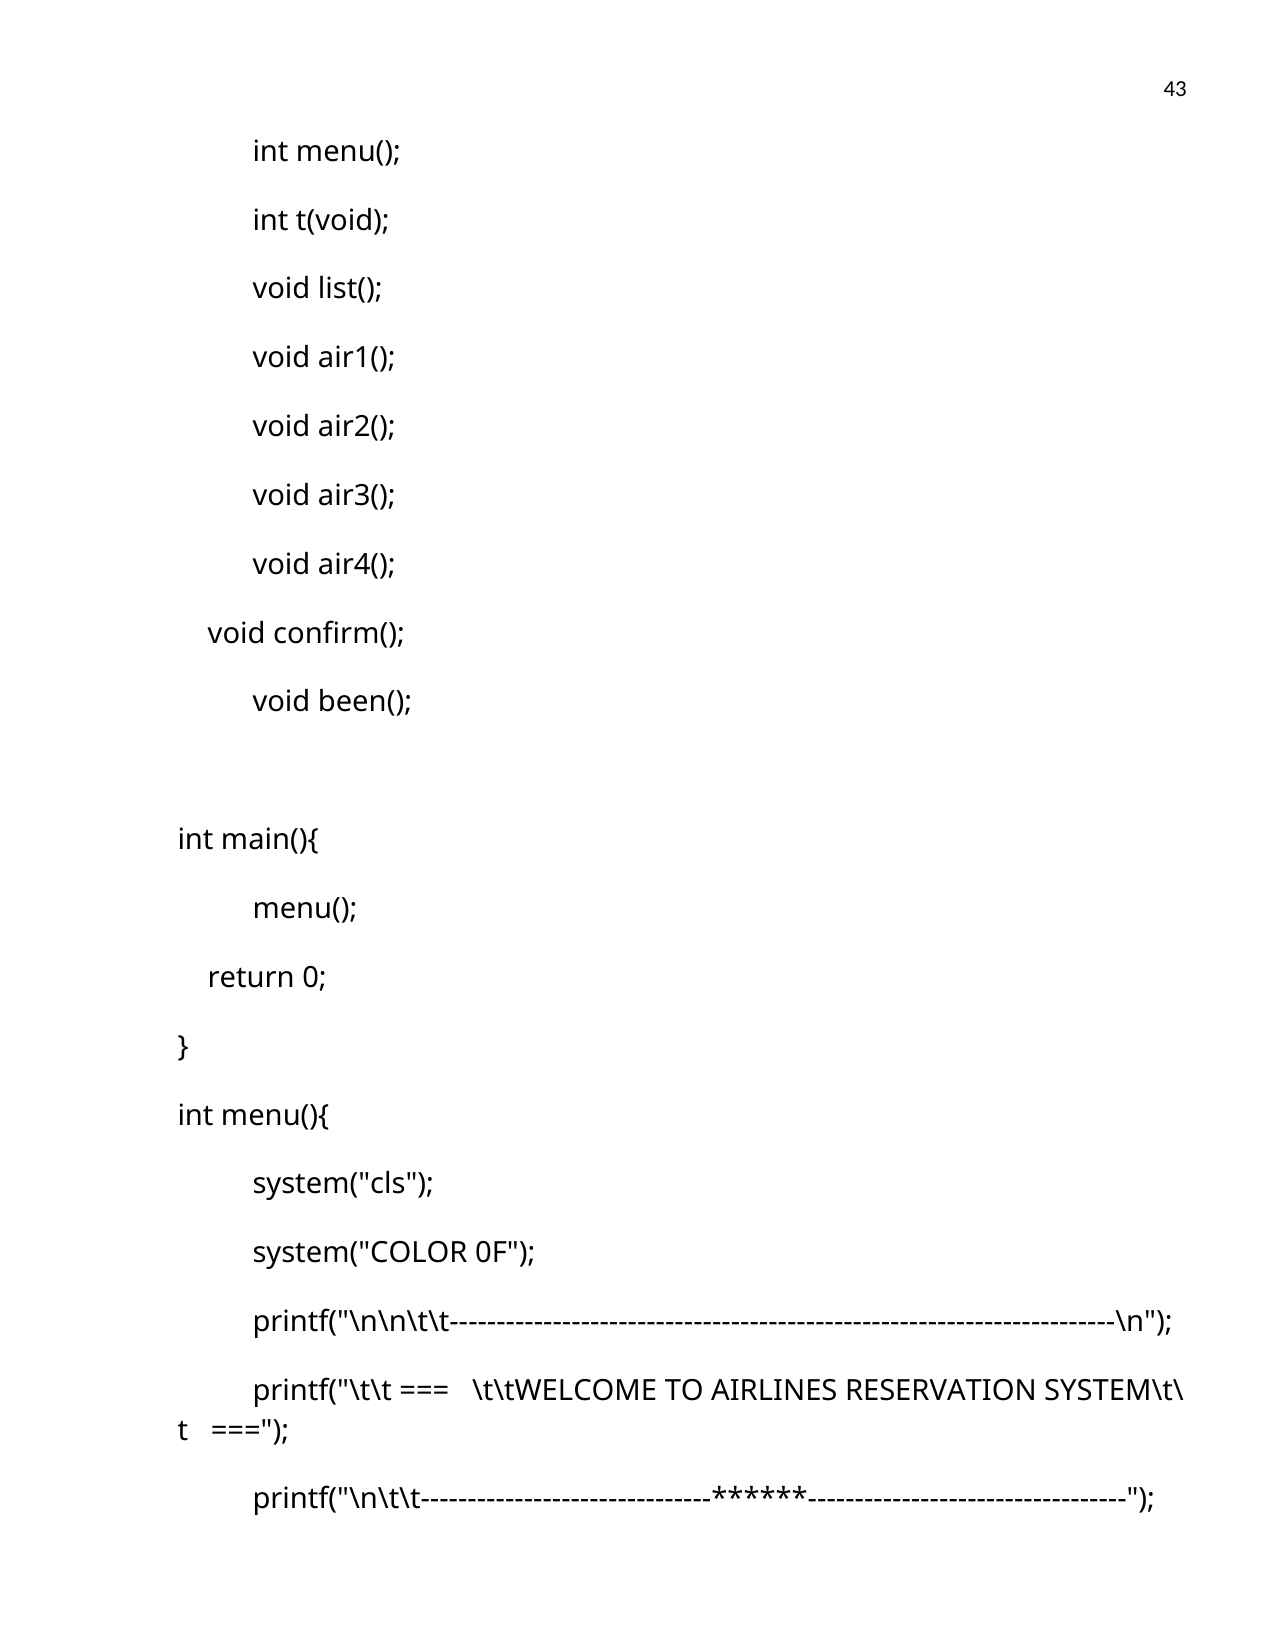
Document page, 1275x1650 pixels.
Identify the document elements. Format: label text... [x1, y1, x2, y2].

text void air3(); [177, 474, 1186, 514]
text printf("\n\n\t\t-----------------------------------------------------------------------\n"); [177, 1300, 1186, 1340]
text system("COLOR 0F"); [177, 1232, 1186, 1271]
text int main(){ [177, 818, 1186, 858]
text void air4(); [177, 543, 1186, 583]
text } [177, 1025, 1186, 1065]
text int t(void); [177, 199, 1186, 238]
text printf("\t\t === \t\tWELCOME TO AIRLINES RESERVATION SYSTEM\t\t ==="); [177, 1369, 1186, 1449]
text system("cls"); [177, 1163, 1186, 1202]
text void air1(); [177, 336, 1186, 376]
text printf("\n\t\t-------------------------------******----------------------------------"); [177, 1478, 1186, 1517]
text int menu(){ [177, 1094, 1186, 1133]
text void confirm(); [177, 612, 1186, 652]
text return 0; [177, 956, 1186, 996]
text void been(); [177, 681, 1186, 720]
text void air2(); [177, 405, 1186, 445]
text void list(); [177, 268, 1186, 307]
text int menu(); [177, 130, 1186, 169]
text menu(); [177, 887, 1186, 927]
